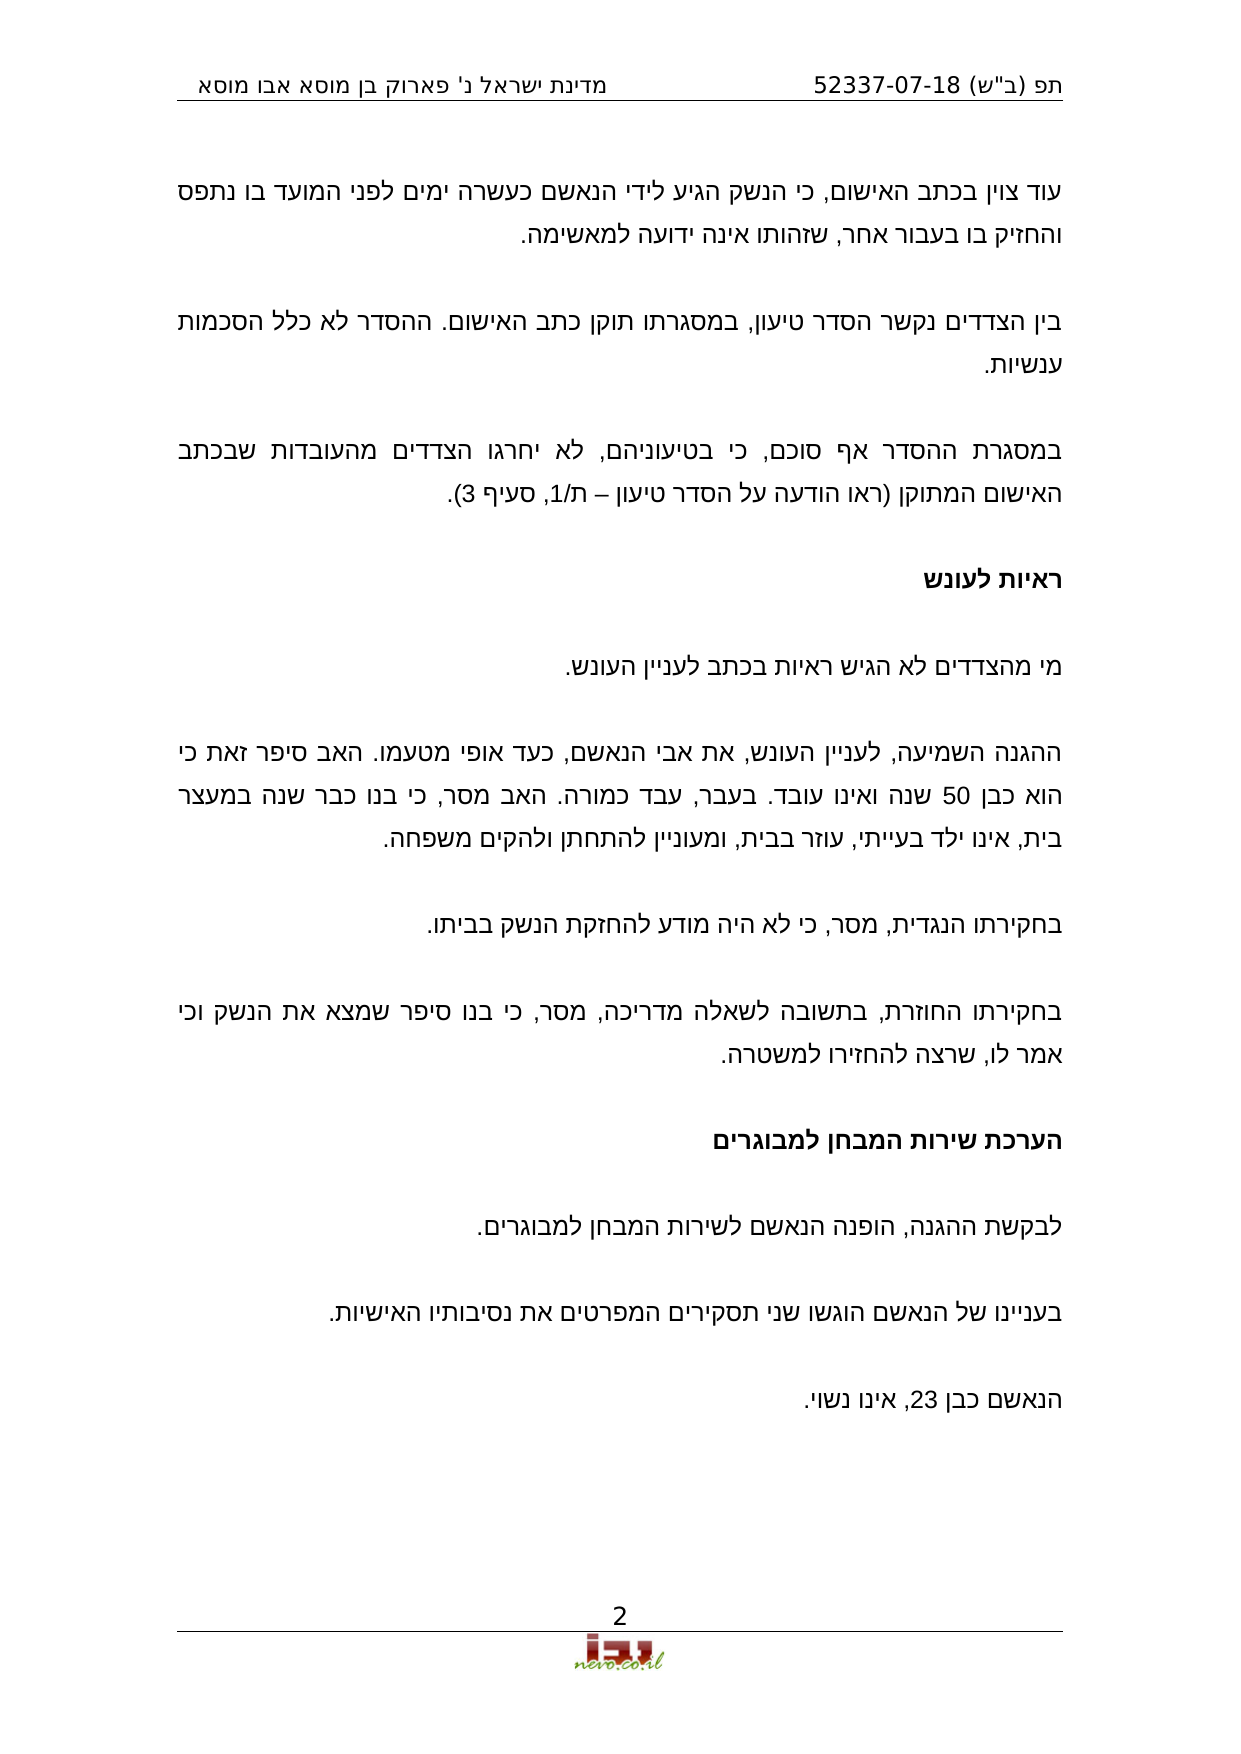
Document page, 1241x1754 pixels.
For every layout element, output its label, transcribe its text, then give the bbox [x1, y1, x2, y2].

text לבקשת ההגנה, הופנה הנאשם לשירות המבחן למבוגרים. [177, 1212, 1063, 1241]
text במסגרת ההסדר אף סוכם, כי בטיעוניהם, לא יחרגו הצדדים מהעובדות שבכתב האישום המתוקן (ראו הודעה על הסדר טיעון – ת/1, סעיף 3). [177, 436, 1063, 508]
text בחקירתו הנגדית, מסר, כי לא היה מודע להחזקת הנשק בביתו. [177, 910, 1063, 939]
text בעניינו של הנאשם הוגשו שני תסקירים המפרטים את נסיבותיו האישיות. [177, 1298, 1063, 1327]
text בחקירתו החוזרת, בתשובה לשאלה מדריכה, מסר, כי בנו סיפר שמצא את הנשק וכי אמר לו, שרצה להחזירו למשטרה. [177, 997, 1063, 1068]
text ראיות לעונש [177, 565, 1063, 594]
text הערכת שירות המבחן למבוגרים [177, 1126, 1063, 1155]
picture [574, 1633, 666, 1671]
text בין הצדדים נקשר הסדר טיעון, במסגרתו תוקן כתב האישום. ההסדר לא כלל הסכמות ענשיות. [177, 307, 1063, 378]
text הנאשם כבן 23, אינו נשוי. [177, 1385, 1063, 1413]
text ההגנה השמיעה, לעניין העונש, את אבי הנאשם, כעד אופי מטעמו. האב סיפר זאת כי הוא כבן 50 שנה ואינו עובד. בעבר, עבד כמורה. האב מסר, כי בנו כבר שנה במעצר בית, אינו ילד בעייתי, עוזר בבית, ומעוניין להתחתן ולהקים משפחה. [177, 738, 1063, 853]
text עוד צוין בכתב האישום, כי הנשק הגיע לידי הנאשם כעשרה ימים לפני המועד בו נתפס והחזיק בו בעבור אחר, שזהותו אינה ידועה למאשימה. [177, 177, 1063, 249]
text מי מהצדדים לא הגיש ראיות בכתב לעניין העונש. [177, 652, 1063, 680]
